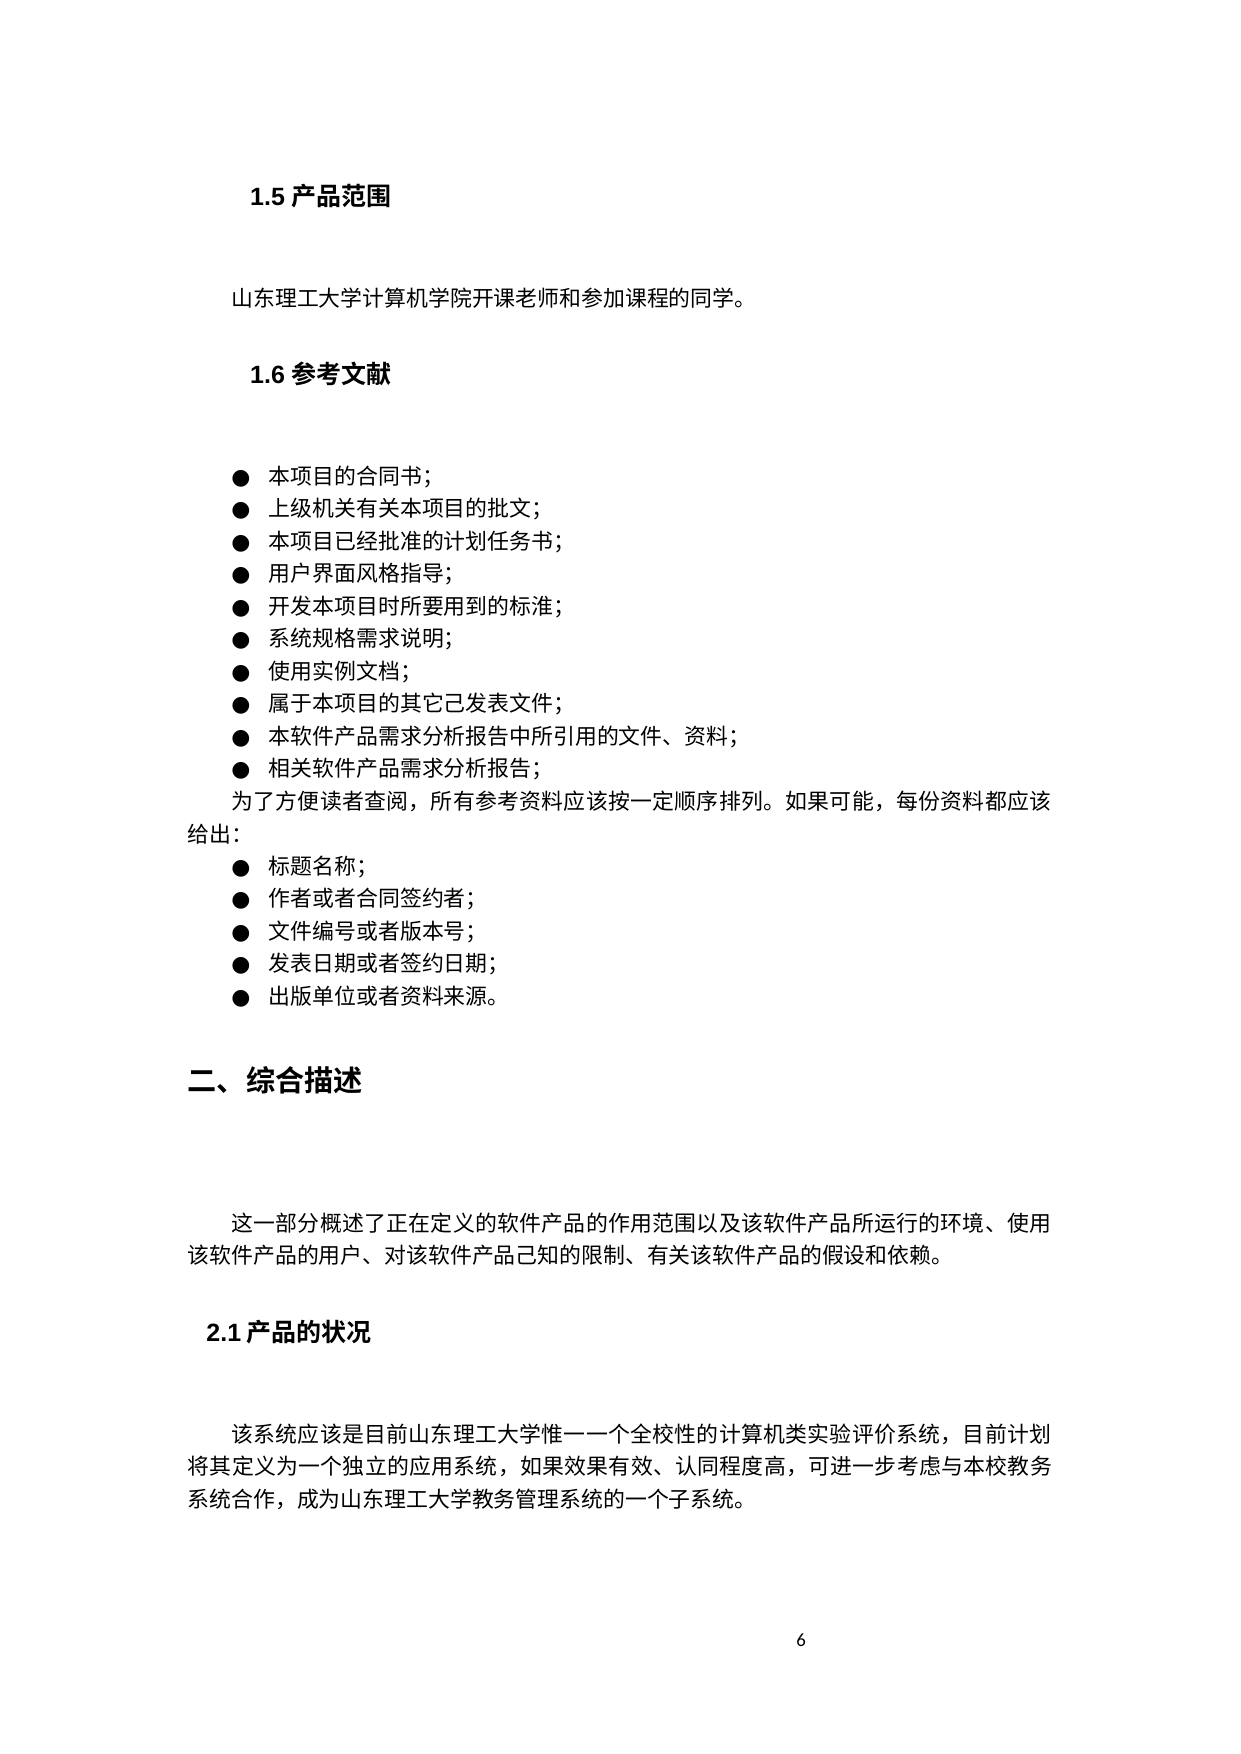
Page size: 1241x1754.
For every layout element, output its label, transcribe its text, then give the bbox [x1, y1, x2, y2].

text 山东理工大学计算机学院开课老师和参加课程的同学。 [187, 281, 1053, 313]
list 本项目已经批准的计划任务书； [231, 524, 1053, 556]
text 该系统应该是目前山东理工大学惟一一个全校性的计算机类实验评价系统，目前计划将其定义为一个独立的应用系统，如果效果有效、认同程度高，可进一步考虑与本校教务系统合作，成为山东理工大学教务管理系统的一个子系统。 [187, 1416, 1053, 1514]
list 发表日期或者签约日期； [231, 946, 1053, 979]
subtitle 参考文献 [206, 340, 1053, 405]
list 系统规格需求说明； [231, 621, 1053, 654]
list 属于本项目的其它己发表文件； [231, 686, 1053, 719]
list 本项目的合同书； [231, 459, 1053, 491]
list 文件编号或者版本号； [231, 914, 1053, 946]
list 出版单位或者资料来源。 [231, 979, 1053, 1011]
list 用户界面风格指导； [231, 556, 1053, 589]
subtitle 2.1产品的状况 [206, 1298, 1053, 1363]
text 这一部分概述了正在定义的软件产品的作用范围以及该软件产品所运行的环境、使用该软件产品的用户、对该软件产品己知的限制、有关该软件产品的假设和依赖。 [187, 1206, 1053, 1271]
list 本软件产品需求分析报告中所引用的文件、资料； [231, 719, 1053, 751]
list 作者或者合同签约者； [231, 881, 1053, 914]
list 开发本项目时所要用到的标淮； [231, 589, 1053, 621]
list 相关软件产品需求分析报告； [231, 751, 1053, 784]
subtitle 产品范围 [206, 162, 1053, 227]
text 为了方便读者查阅，所有参考资料应该按一定顺序排列。如果可能，每份资料都应该给出： [187, 784, 1053, 849]
list 使用实例文档； [231, 654, 1053, 686]
list 标题名称； [231, 849, 1053, 881]
list 上级机关有关本项目的批文； [231, 491, 1053, 524]
subtitle 二、综合描述 [187, 1047, 1053, 1112]
